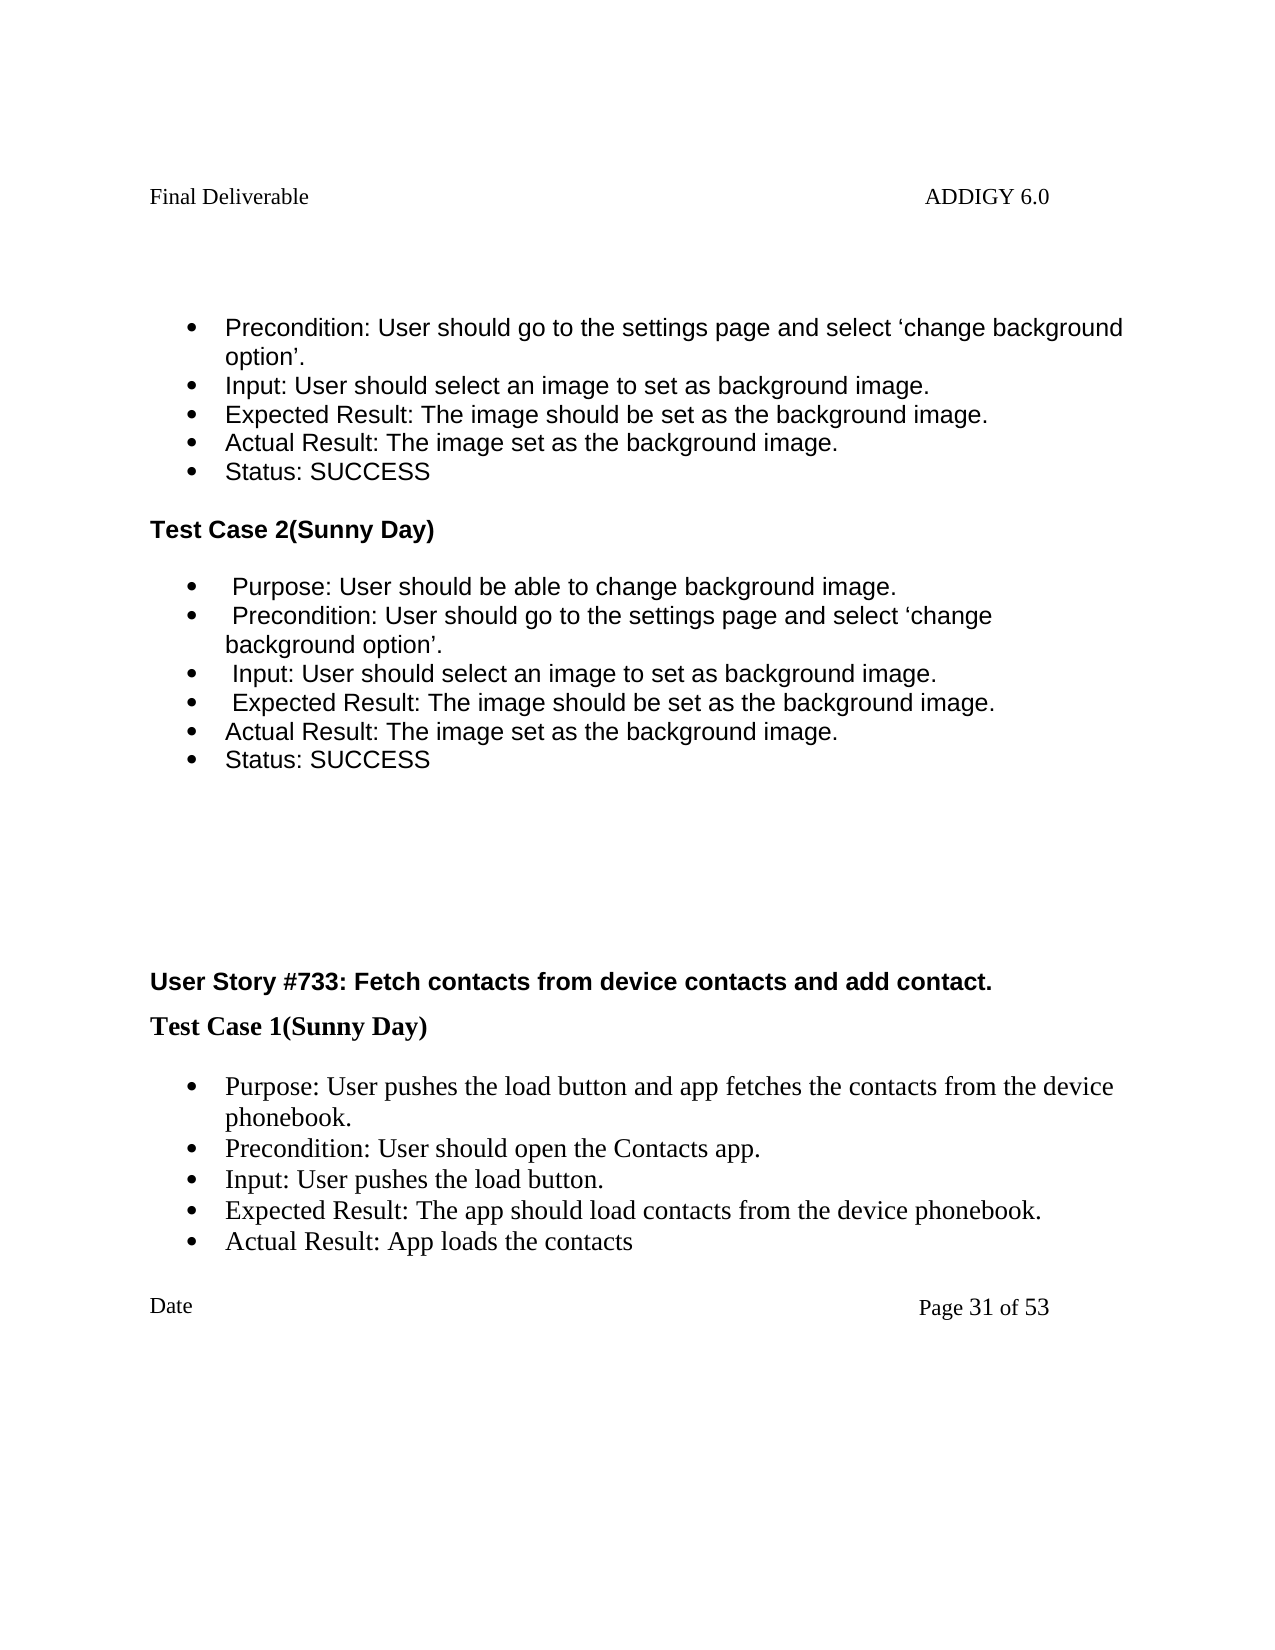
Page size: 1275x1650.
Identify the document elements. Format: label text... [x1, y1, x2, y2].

text User Story #733: Fetch contacts from device contacts and add contact. [150, 967, 1125, 995]
list Expected Result: The image should be set as the background image. [187, 688, 1125, 717]
text Test Case 2(Sunny Day) [150, 515, 1125, 544]
list Input: User should select an image to set as background image. [187, 371, 1125, 399]
list Actual Result: The image set as the background image. [187, 428, 1125, 457]
list Expected Result: The image should be set as the background image. [187, 399, 1125, 428]
list Precondition: User should go to the settings page and select ‘change background option’. [187, 601, 1125, 659]
list Input: User should select an image to set as background image. [187, 659, 1125, 688]
list Actual Result: The image set as the background image. [187, 717, 1125, 745]
list Precondition: User should open the Contacts app. [187, 1132, 1125, 1163]
text Test Case 1(Sunny Day) [150, 1010, 1125, 1069]
list Actual Result: App loads the contacts [187, 1225, 1125, 1256]
list option’. [225, 342, 1125, 371]
list Status: SUCCESS [187, 745, 1125, 774]
list Status: SUCCESS [187, 457, 1125, 486]
list Input: User pushes the load button. [187, 1163, 1125, 1194]
list Purpose: User pushes the load button and app fetches the contacts from the device phonebook. [187, 1069, 1125, 1132]
list Expected Result: The app should load contacts from the device phonebook. [187, 1194, 1125, 1225]
list Precondition: User should go to the settings page and select ‘change background [187, 313, 1125, 342]
list Purpose: User should be able to change background image. [187, 572, 1125, 601]
